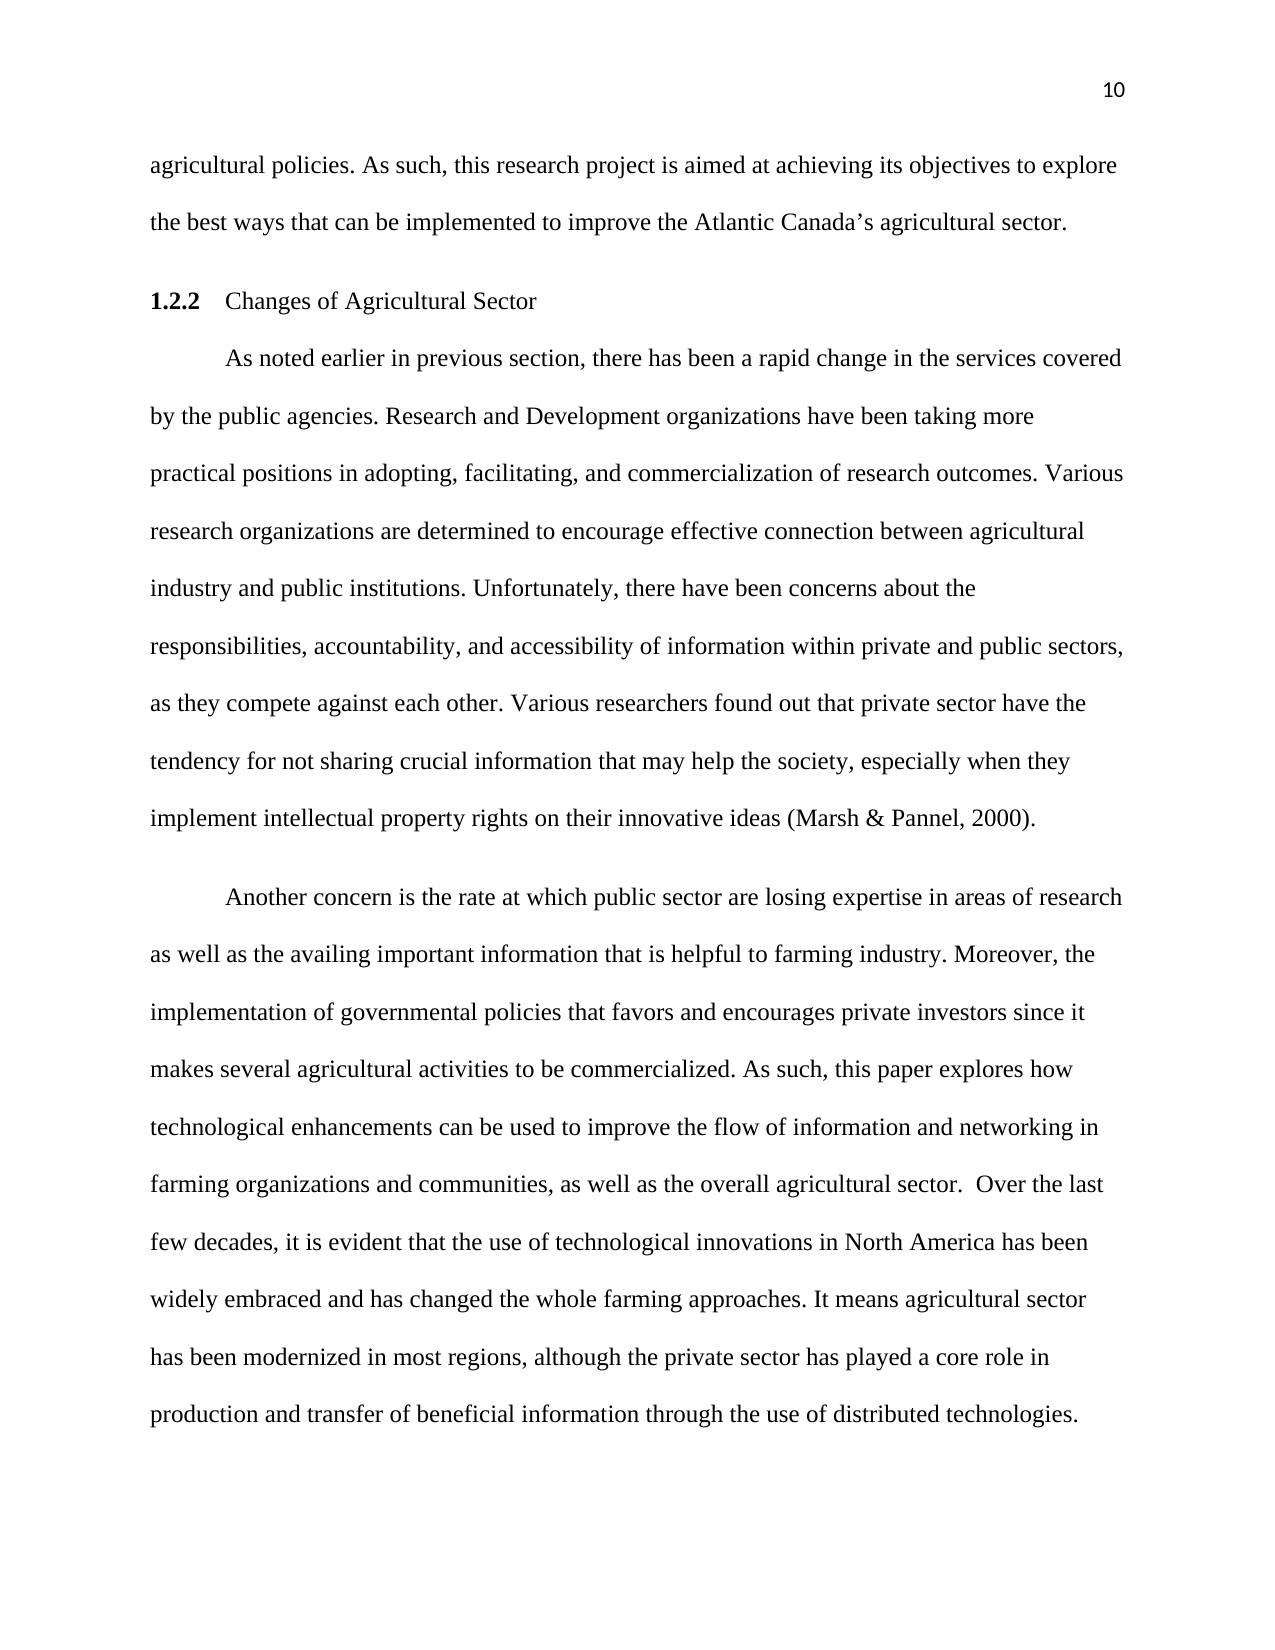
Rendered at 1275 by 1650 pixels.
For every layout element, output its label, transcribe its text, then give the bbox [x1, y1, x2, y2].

subtitle Changes of Agricultural Sector [150, 286, 1125, 314]
text Another concern is the rate at which public sector are losing expertise in areas of research as well as the availing important information that is helpful to farming industry. Moreover, the implementation of governmental policies that favors and encourages private investors since it makes several agricultural activities to be commercialized. As such, this paper explores how technological enhancements can be used to improve the flow of information and networking in farming organizations and communities, as well as the overall agricultural sector. Over the last few decades, it is evident that the use of technological innovations in North America has been widely embraced and has changed the whole farming approaches. It means agricultural sector has been modernized in most regions, although the private sector has played a core role in production and transfer of beneficial information through the use of distributed technologies. [150, 882, 1125, 1428]
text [150, 150, 1125, 236]
text As noted earlier in previous section, there has been a rapid change in the services covered by the public agencies. Research and Development organizations have been taking more practical positions in adopting, facilitating, and commercialization of research outcomes. Various research organizations are determined to encourage effective connection between agricultural industry and public institutions. Unfortunately, there have been concerns about the responsibilities, accountability, and accessibility of information within private and public sectors, as they compete against each other. Various researchers found out that private sector have the tendency for not sharing crucial information that may help the society, especially when they implement intellectual property rights on their innovative ideas (Marsh & Pannel, 2000). [150, 343, 1125, 832]
